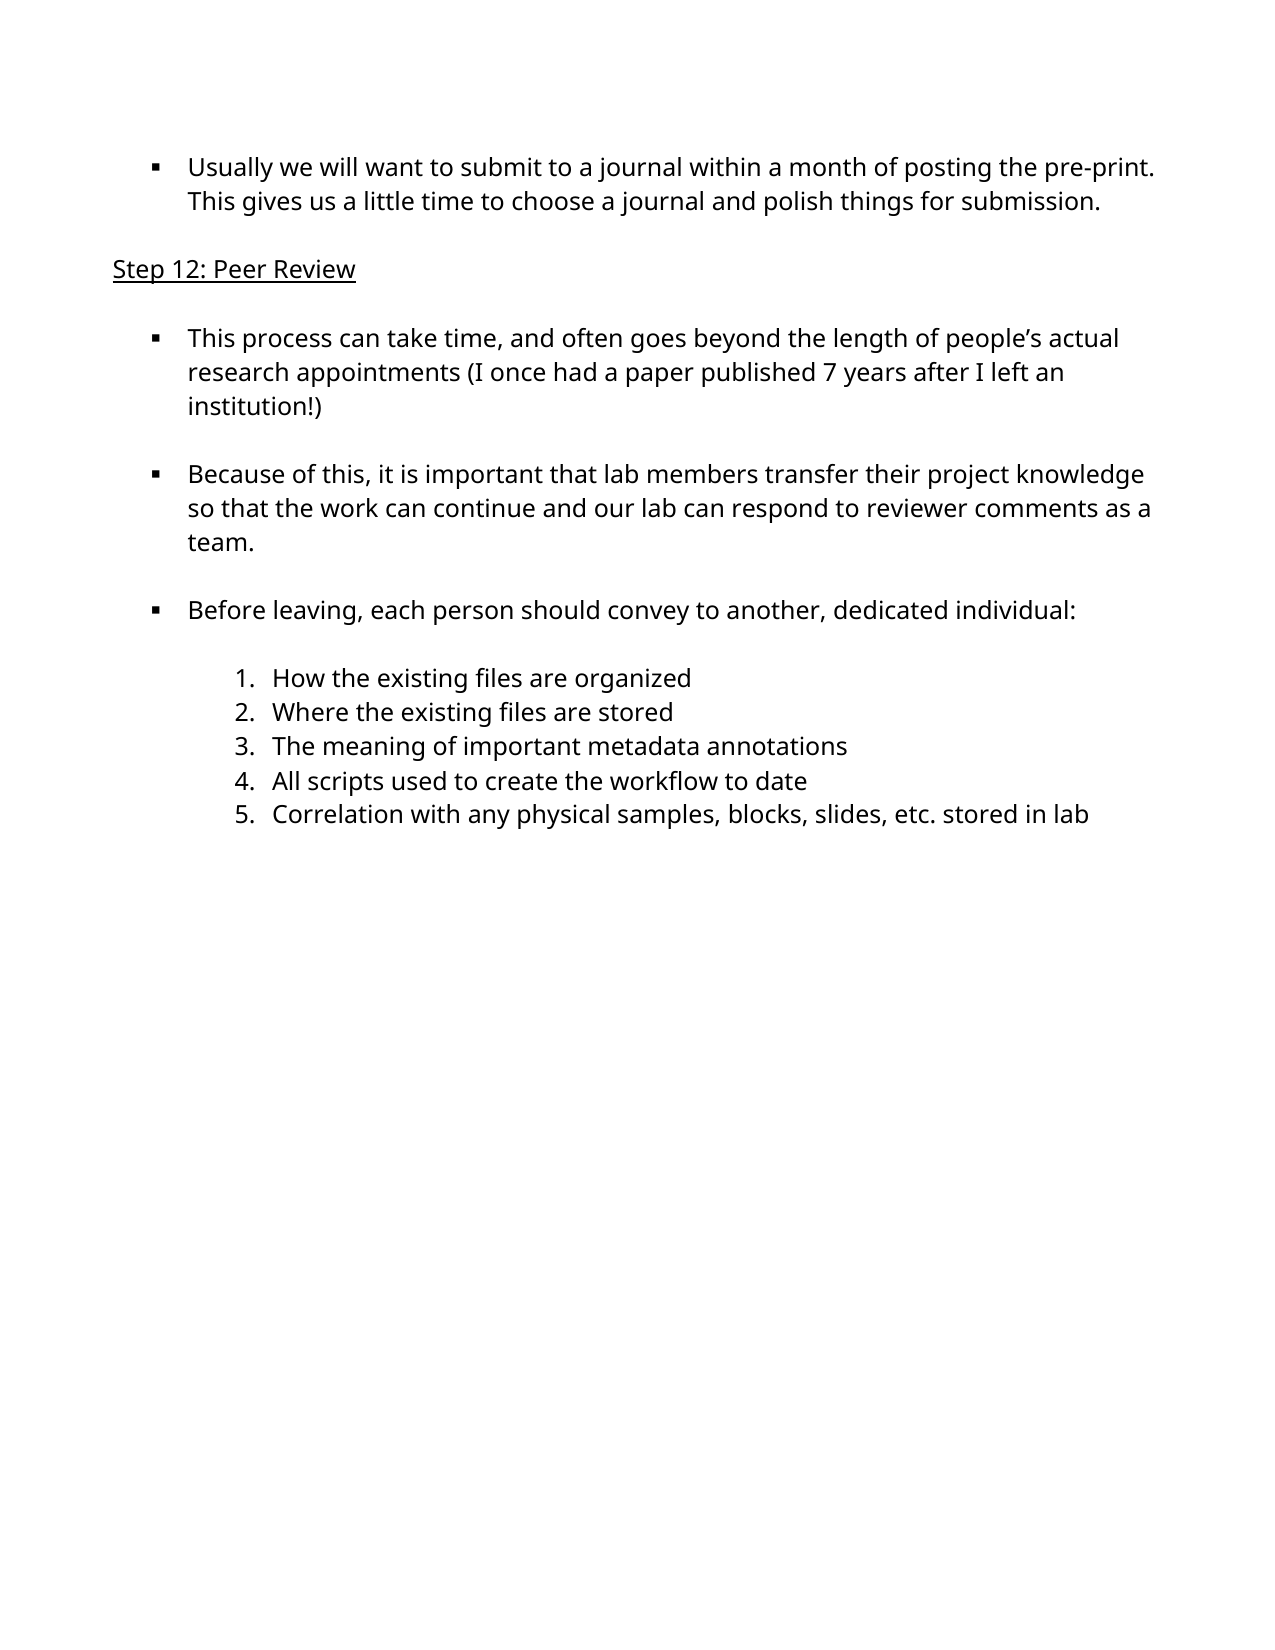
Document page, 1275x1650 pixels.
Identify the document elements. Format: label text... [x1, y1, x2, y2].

list All scripts used to create the workflow to date [234, 763, 1162, 797]
list Where the existing files are stored [234, 695, 1162, 729]
list The meaning of important metadata annotations [234, 729, 1162, 763]
list Usually we will want to submit to a journal within a month of posting the pre-print. This gives us a little time to choose a journal and polish things for submission. [150, 150, 1162, 218]
text Step 12: Peer Review [112, 252, 1162, 286]
list Before leaving, each person should convey to another, dedicated individual: [150, 593, 1162, 627]
list Correlation with any physical samples, blocks, slides, etc. stored in lab [234, 797, 1162, 831]
list This process can take time, and often goes beyond the length of people’s actual research appointments (I once had a paper published 7 years after I left an institution!) [150, 320, 1162, 422]
list Because of this, it is important that lab members transfer their project knowledge so that the work can continue and our lab can respond to reviewer comments as a team. [150, 457, 1162, 559]
list How the existing files are organized [234, 661, 1162, 695]
